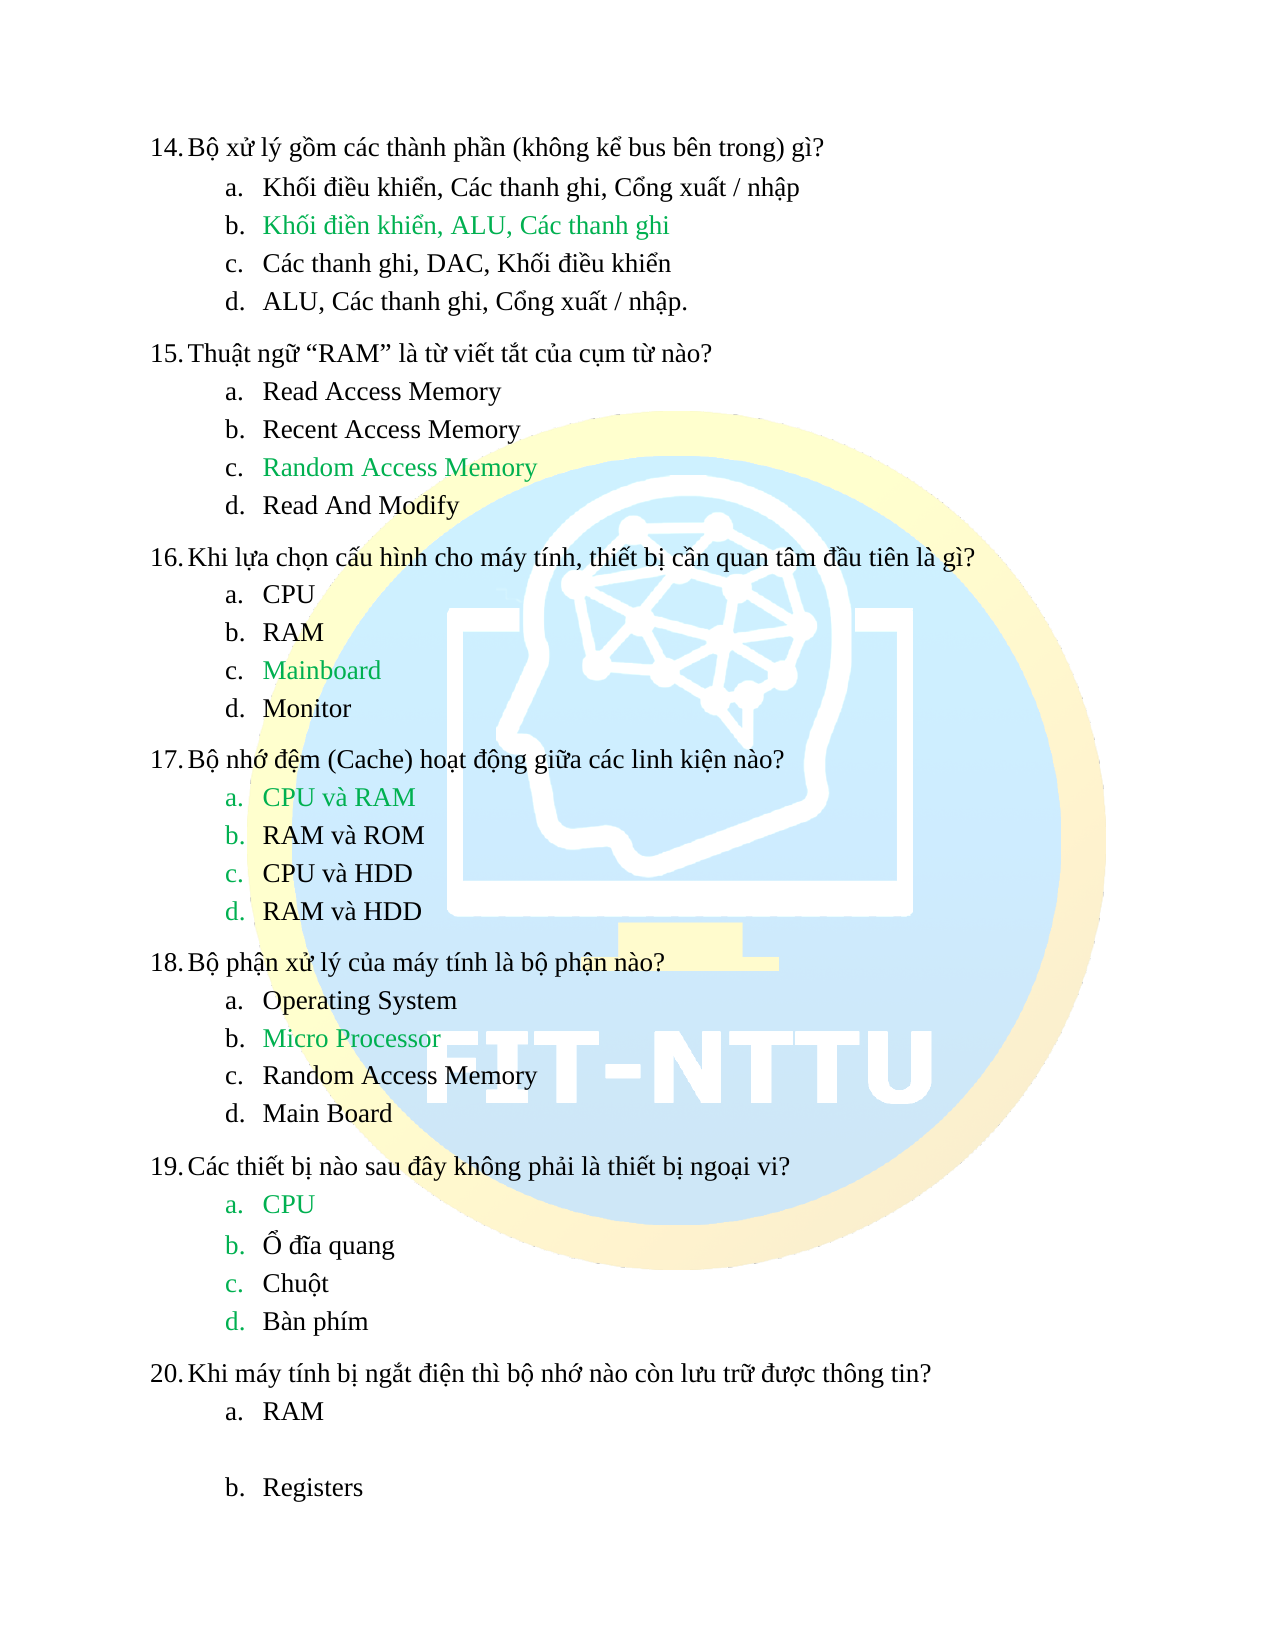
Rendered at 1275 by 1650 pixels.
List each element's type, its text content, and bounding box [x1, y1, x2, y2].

list Read And Modify [225, 489, 1193, 520]
list Khối điền khiển, ALU, Các thanh ghi [225, 209, 1193, 241]
list Ổ đĩa quang [225, 1229, 1193, 1260]
list CPU [225, 578, 1193, 610]
list Khi máy tính bị ngắt điện thì bộ nhớ nào còn lưu trữ được thông tin? [150, 1357, 1193, 1388]
list Recent Access Memory [225, 413, 1193, 444]
list Bàn phím [225, 1305, 1193, 1336]
list Bộ nhớ đệm (Cache) hoạt động giữa các linh kiện nào? [150, 743, 1193, 774]
list Bộ xử lý gồm các thành phần (không kể bus bên trong) gì? [150, 131, 1193, 162]
list CPU [225, 1188, 1193, 1219]
list RAM [225, 1395, 1193, 1426]
list Các thiết bị nào sau đây không phải là thiết bị ngoại vi? [150, 1150, 1193, 1181]
list Operating System [225, 984, 1193, 1015]
list Random Access Memory [225, 451, 1193, 482]
list Chuột [225, 1267, 1193, 1298]
list Main Board [225, 1097, 1193, 1128]
list CPU và RAM [225, 781, 1193, 812]
list RAM và ROM [225, 819, 1193, 850]
list ALU, Các thanh ghi, Cổng xuất / nhập. [225, 285, 1193, 316]
list Các thanh ghi, DAC, Khối điều khiển [225, 247, 1193, 278]
list Khi lựa chọn cấu hình cho máy tính, thiết bị cần quan tâm đầu tiên là gì? [150, 541, 1193, 572]
list RAM [225, 616, 1193, 648]
picture [150, 356, 1200, 1322]
list Read Access Memory [225, 375, 1193, 406]
list Micro Processor [225, 1022, 1193, 1053]
list Bộ phận xử lý của máy tính là bộ phận nào? [150, 946, 1193, 977]
list Khối điều khiển, Các thanh ghi, Cổng xuất / nhập [225, 172, 1193, 203]
list RAM và HDD [225, 895, 1193, 926]
list Mainboard [225, 654, 1193, 686]
list Thuật ngữ “RAM” là từ viết tắt của cụm từ nào? [150, 337, 1193, 368]
list Random Access Memory [225, 1059, 1193, 1091]
list Registers [225, 1471, 1193, 1502]
list Monitor [225, 692, 1193, 723]
list CPU và HDD [225, 857, 1193, 888]
